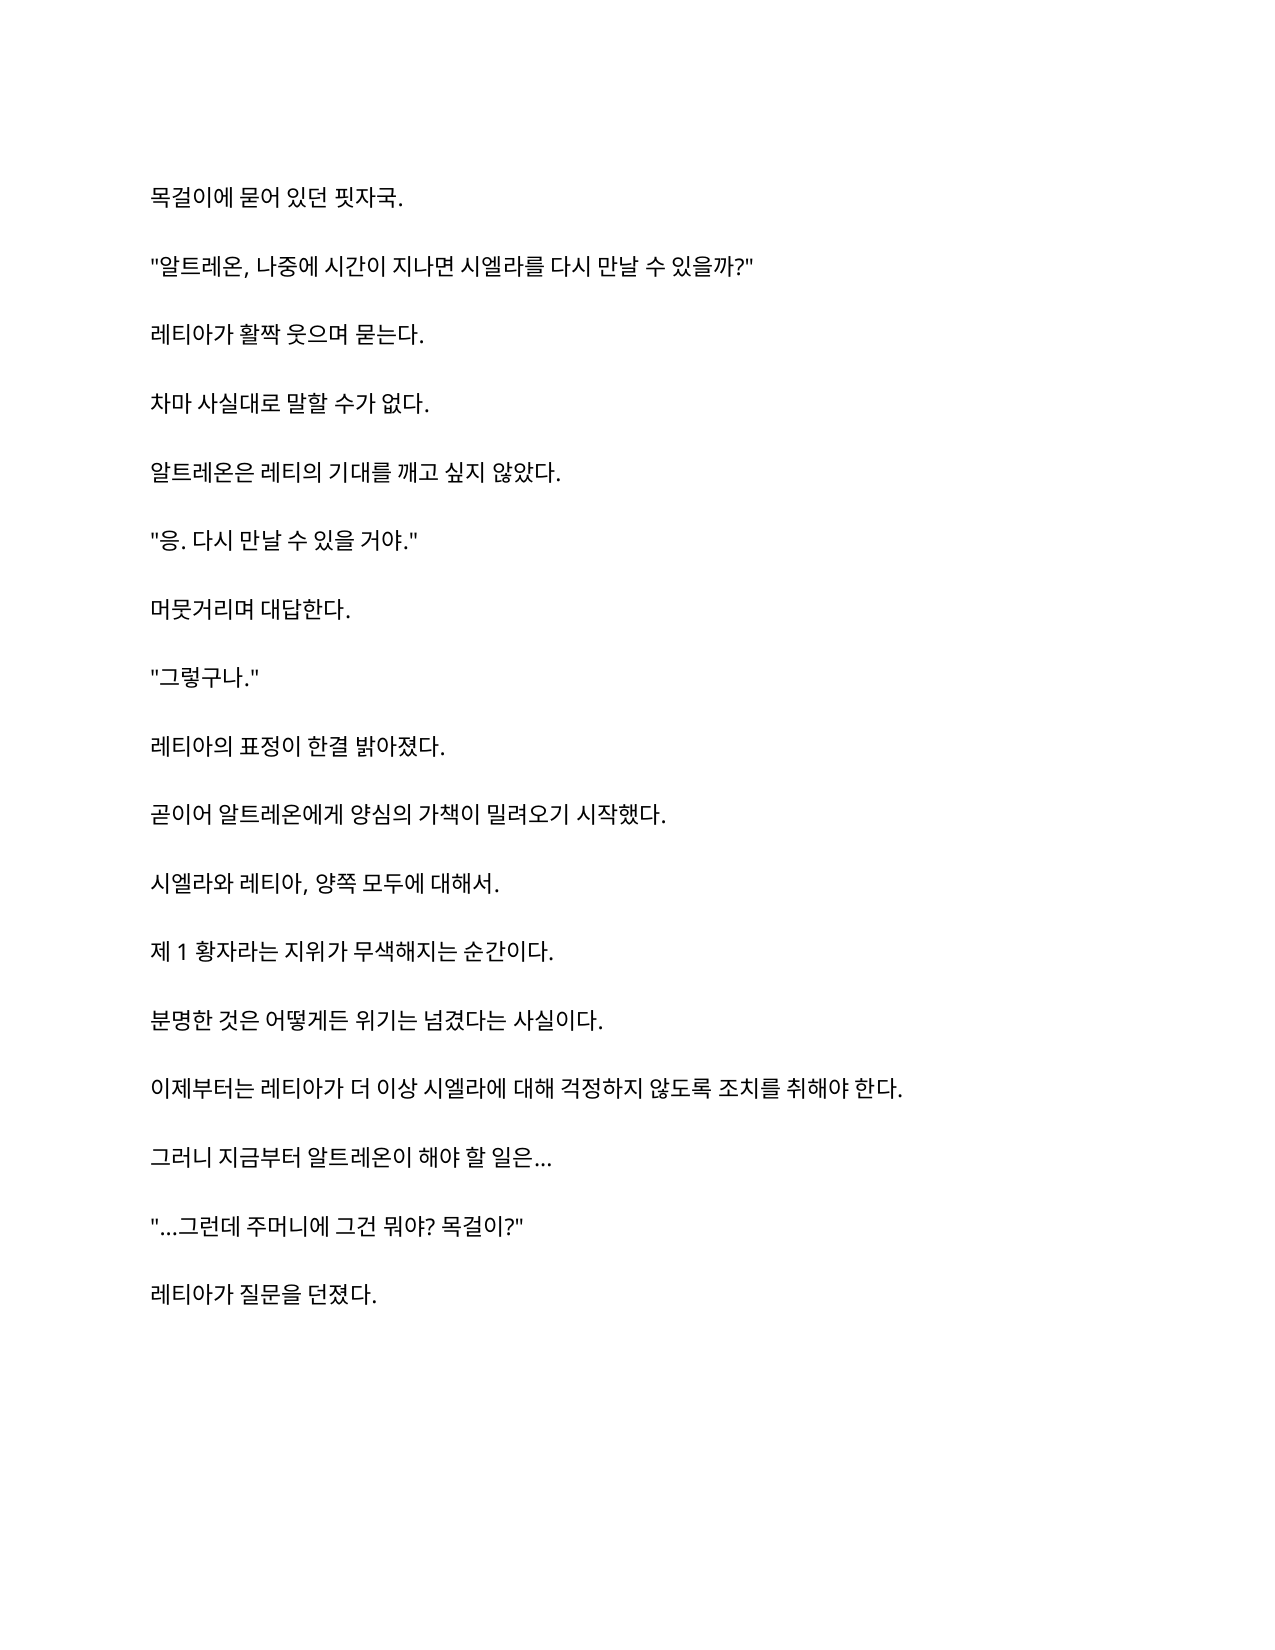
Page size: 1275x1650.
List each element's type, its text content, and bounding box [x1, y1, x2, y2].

text 이제부터는 레티아가 더 이상 시엘라에 대해 걱정하지 않도록 조치를 취해야 한다. [150, 1071, 1125, 1104]
text 그러니 지금부터 알트레온이 해야 할 일은... [150, 1140, 1125, 1173]
text 레티아의 표정이 한결 밝아졌다. [150, 728, 1125, 762]
text 차마 사실대로 말할 수가 없다. [150, 386, 1125, 419]
text "그렇구나." [150, 660, 1125, 693]
text 레티아가 활짝 웃으며 묻는다. [150, 317, 1125, 351]
text 분명한 것은 어떻게든 위기는 넘겼다는 사실이다. [150, 1003, 1125, 1036]
text 제 1 황자라는 지위가 무색해지는 순간이다. [150, 934, 1125, 967]
text "알트레온, 나중에 시간이 지나면 시엘라를 다시 만날 수 있을까?" [150, 249, 1125, 282]
text "응. 다시 만날 수 있을 거야." [150, 523, 1125, 556]
text 목걸이에 묻어 있던 핏자국. [150, 180, 1125, 213]
text 곧이어 알트레온에게 양심의 가책이 밀려오기 시작했다. [150, 797, 1125, 830]
text 레티아가 질문을 던졌다. [150, 1277, 1125, 1310]
text 머뭇거리며 대답한다. [150, 591, 1125, 625]
text 시엘라와 레티아, 양쪽 모두에 대해서. [150, 866, 1125, 899]
text 알트레온은 레티의 기대를 깨고 싶지 않았다. [150, 454, 1125, 488]
text "...그런데 주머니에 그건 뭐야? 목걸이?" [150, 1208, 1125, 1242]
